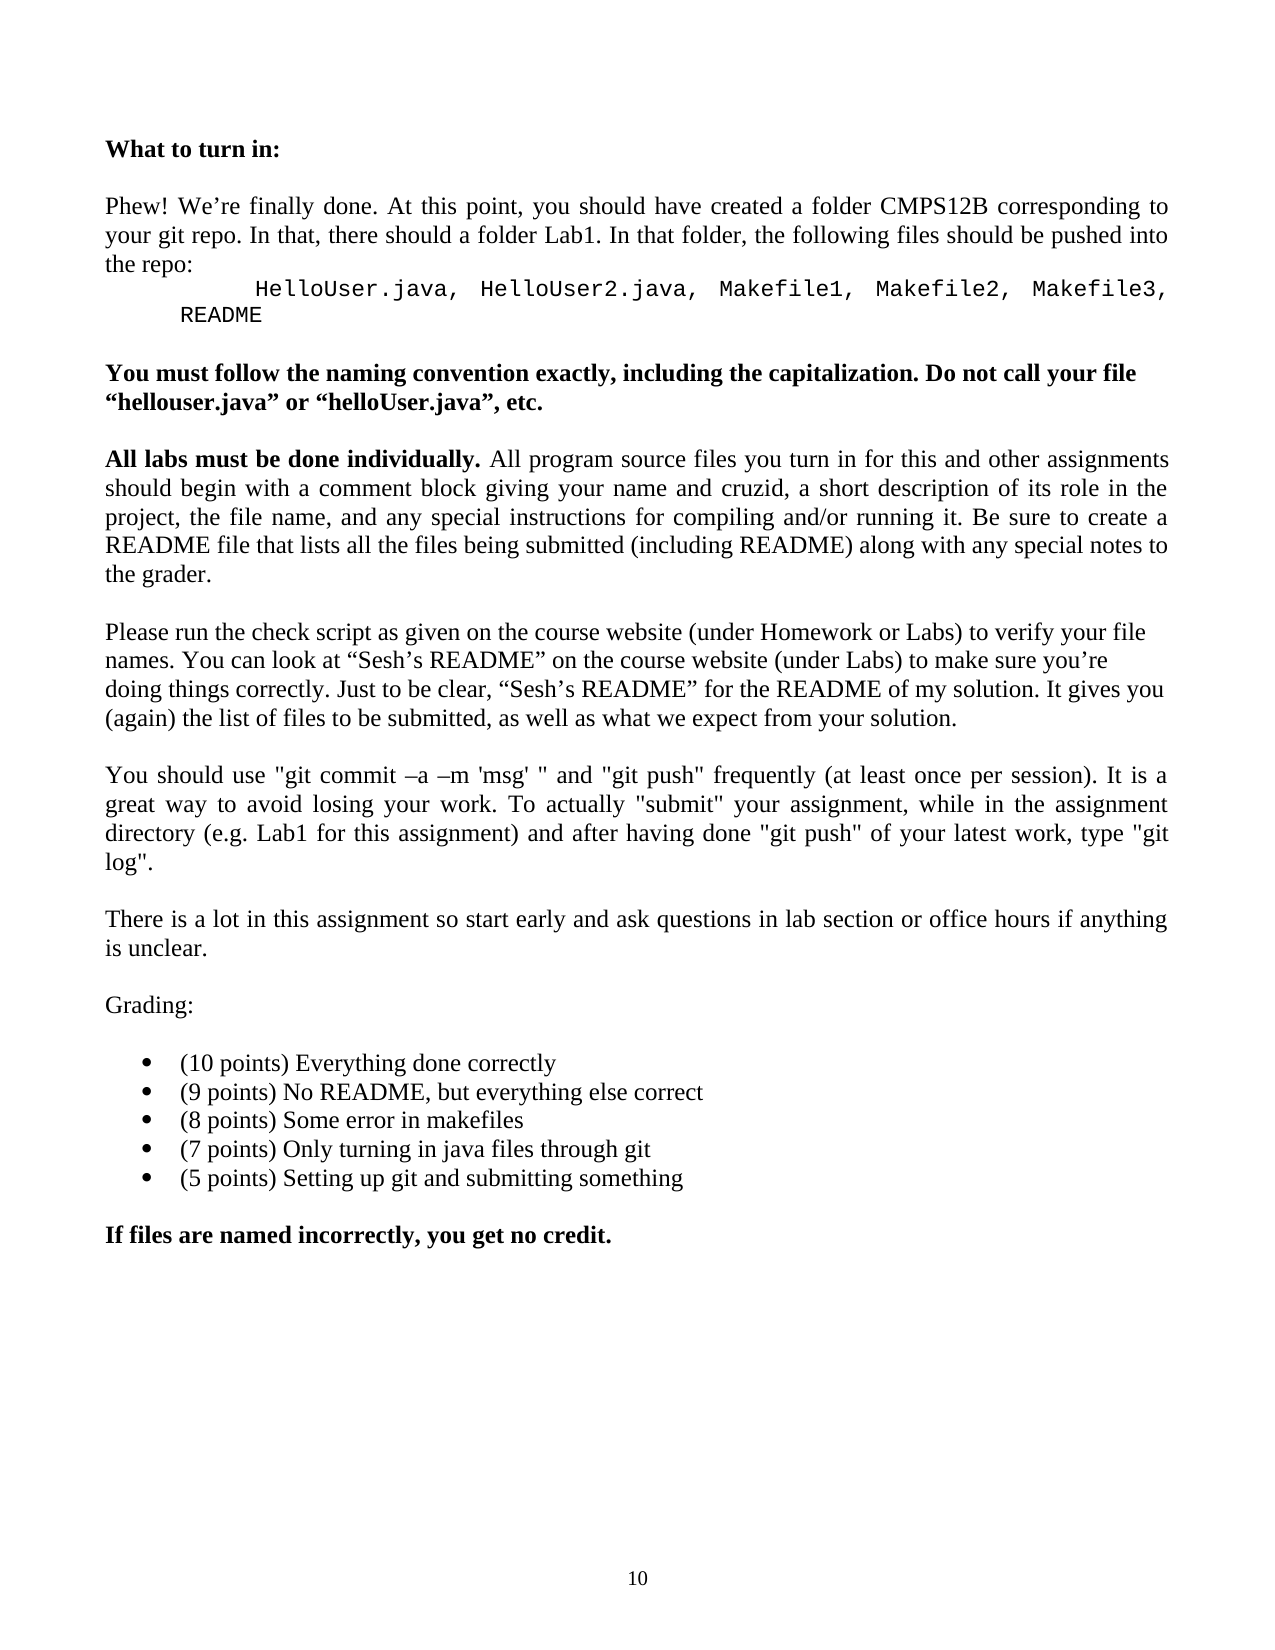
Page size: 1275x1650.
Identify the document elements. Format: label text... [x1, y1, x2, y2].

text HelloUser.java, HelloUser2.java, Makefile1, Makefile2, Makefile3, README [180, 277, 1170, 329]
text If files are named incorrectly, you get no credit. [105, 1221, 1170, 1249]
list (10 points) Everything done correctly [142, 1048, 1170, 1077]
text Grading: [105, 991, 1170, 1019]
text What to turn in: [105, 134, 1170, 162]
text You should use "git commit –a –m 'msg' " and "git push" frequently (at least once per session). It is a great way to avoid losing your work. To actually "submit" your assignment, while in the assignment directory (e.g. Lab1 for this assignment) and after having done "git push" of your latest work, type "git log". [105, 761, 1170, 876]
text Phew! We’re finally done. At this point, you should have created a folder CMPS12B corresponding to your git repo. In that, there should a folder Lab1. In that folder, the following files should be pushed into the repo: [105, 191, 1170, 277]
list (7 points) Only turning in java files through git [142, 1134, 1170, 1163]
text There is a lot in this assignment so start early and ask questions in lab section or office hours if anything is unclear. [105, 904, 1170, 962]
text All labs must be done individually. All program source files you turn in for this and other assignments should begin with a comment block giving your name and cruzid, a short description of its role in the project, the file name, and any special instructions for compiling and/or running it. Be sure to create a README file that lists all the files being submitted (including README) along with any special notes to the grader. [105, 444, 1170, 588]
list (5 points) Setting up git and submitting something [142, 1163, 1170, 1192]
text You must follow the naming convention exactly, including the capitalization. Do not call your file “hellouser.java” or “helloUser.java”, etc. [105, 358, 1170, 416]
list (9 points) No README, but everything else correct [142, 1077, 1170, 1106]
text Please run the check script as given on the course website (under Homework or Labs) to verify your file names. You can look at “Sesh’s README” on the course website (under Labs) to make sure you’re doing things correctly. Just to be clear, “Sesh’s README” for the README of my solution. It gives you (again) the list of files to be submitted, as well as what we expect from your solution. [105, 617, 1170, 732]
list (8 points) Some error in makefiles [142, 1106, 1170, 1134]
